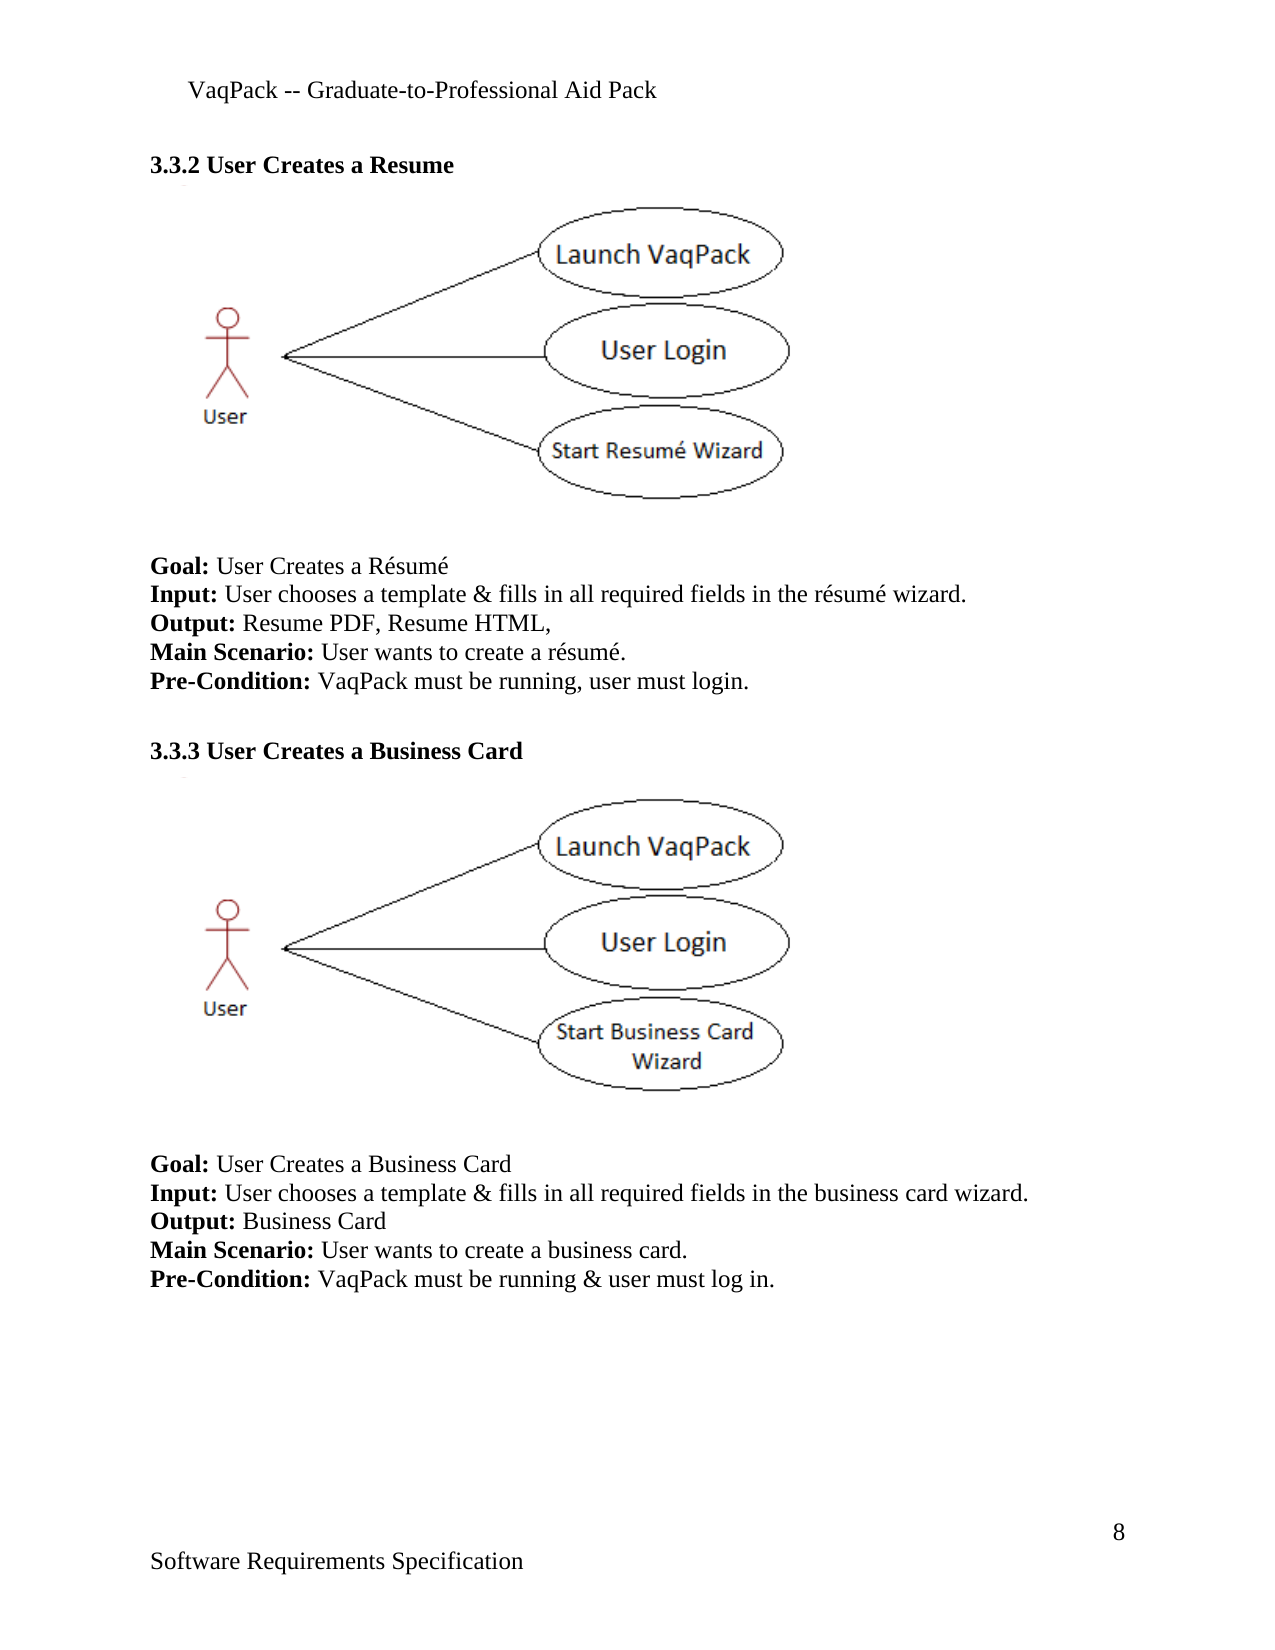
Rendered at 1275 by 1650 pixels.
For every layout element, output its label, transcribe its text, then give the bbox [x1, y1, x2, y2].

text Pre-Condition: VaqPack must be running, user must login. [150, 666, 1125, 694]
text Main Scenario: User wants to create a résumé. [150, 637, 1125, 666]
text Goal: User Creates a Business Card [150, 1149, 1125, 1178]
text 3.3.2 User Creates a Resume [150, 150, 1125, 179]
text Goal: User Creates a Résumé [150, 551, 1125, 579]
text Pre-Condition: VaqPack must be running & user must log in. [150, 1264, 1125, 1293]
text 3.3.3 User Creates a Business Card [150, 736, 1125, 764]
text Input: User chooses a template & fills in all required fields in the business card wizard. [150, 1178, 1125, 1206]
text Output: Business Card [150, 1206, 1125, 1235]
text Output: Resume PDF, Resume HTML, [150, 608, 1125, 637]
picture [150, 185, 826, 551]
picture [150, 777, 826, 1143]
text Main Scenario: User wants to create a business card. [150, 1235, 1125, 1264]
text Input: User chooses a template & fills in all required fields in the résumé wizard. [150, 579, 1125, 608]
